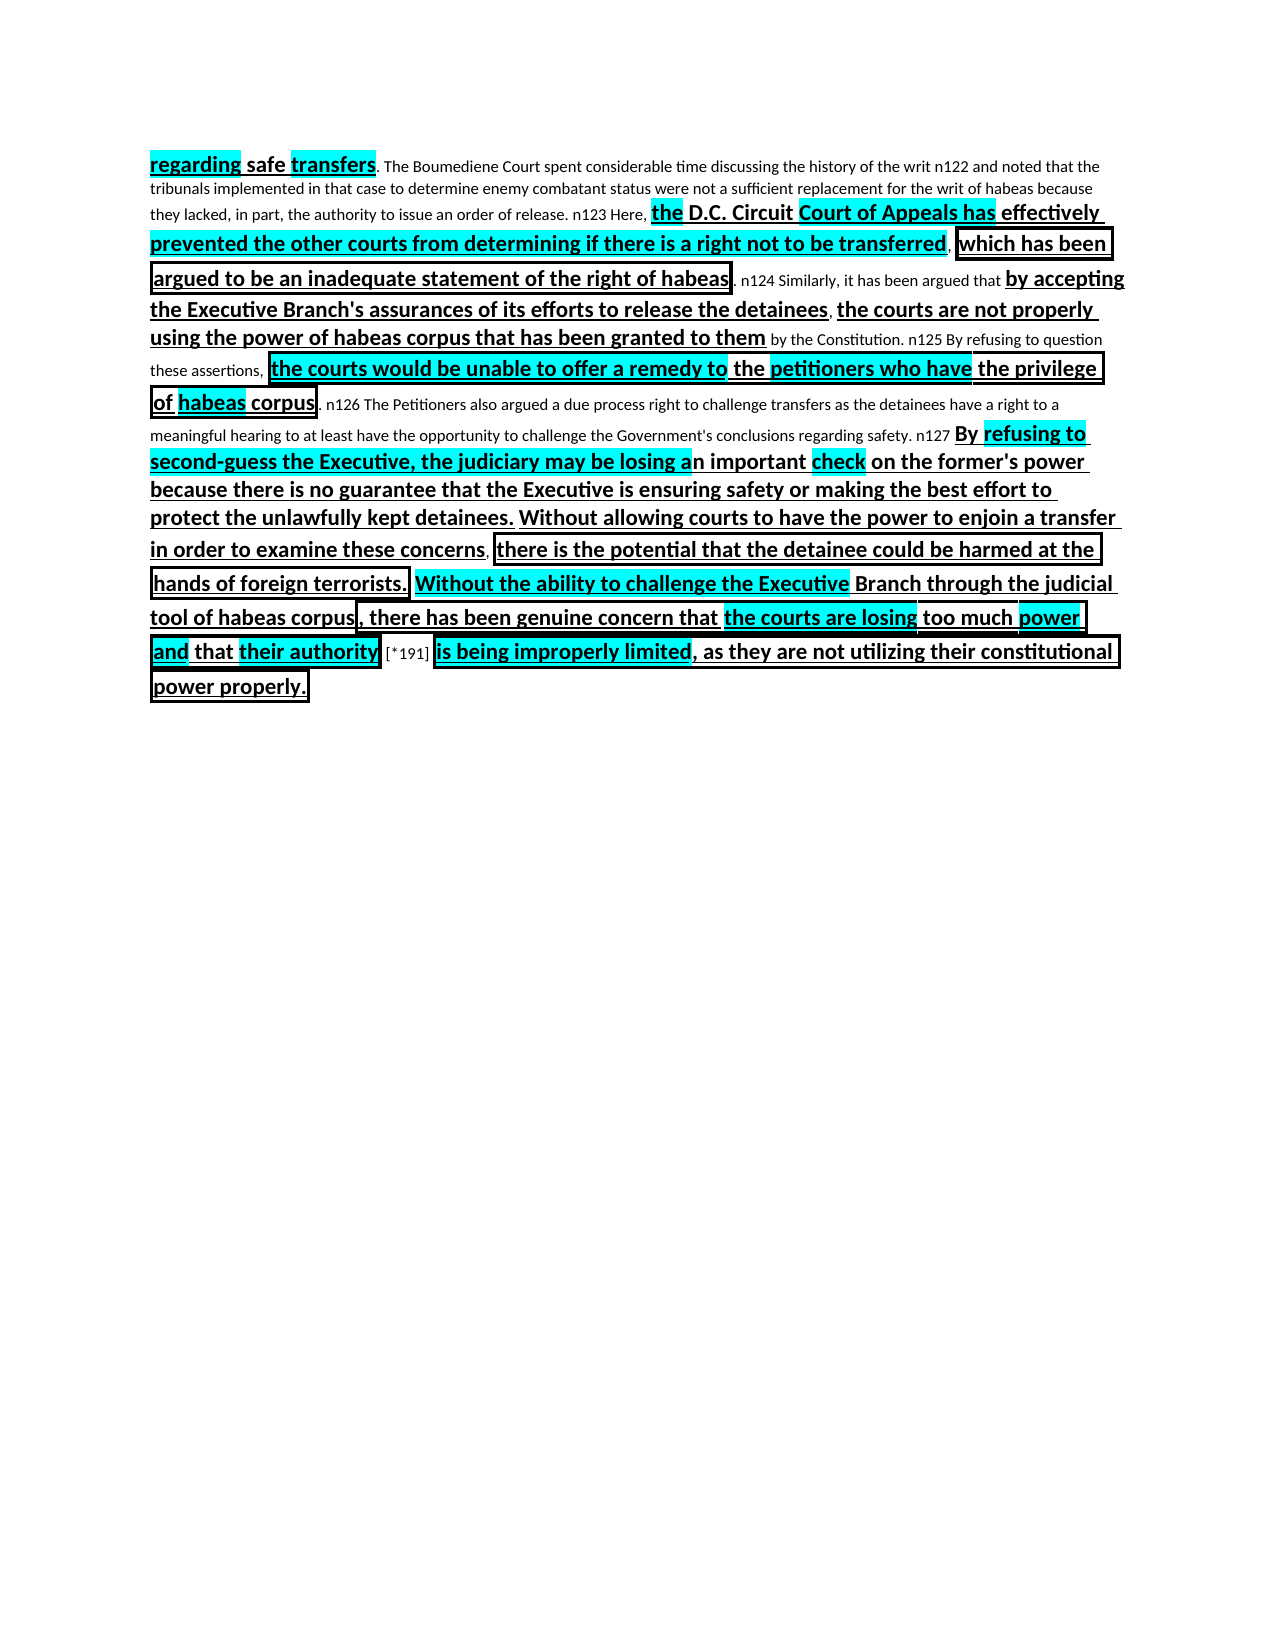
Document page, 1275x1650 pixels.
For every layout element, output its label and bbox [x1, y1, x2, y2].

text [150, 150, 1125, 703]
